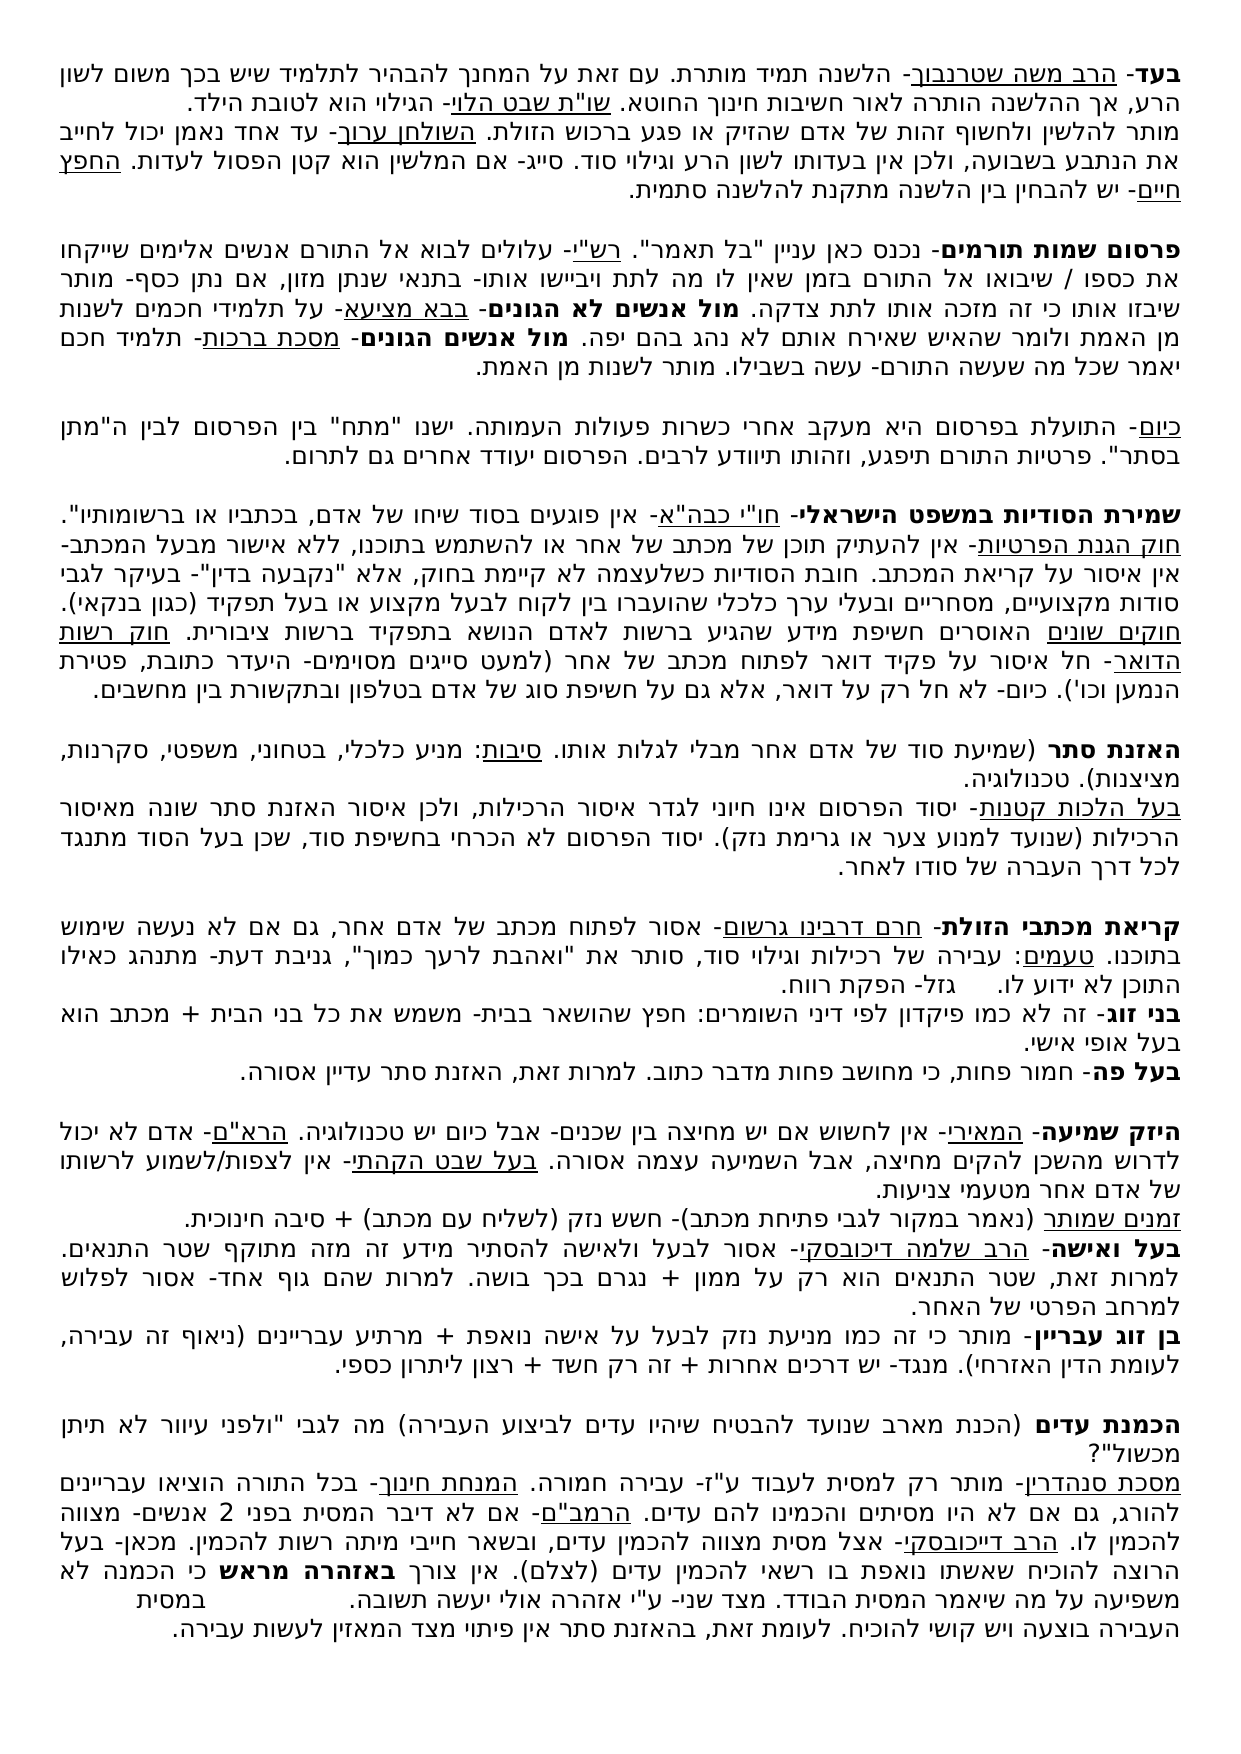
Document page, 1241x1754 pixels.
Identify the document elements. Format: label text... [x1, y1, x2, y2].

text בעל ואישה- הרב שלמה דיכובסקי- אסור לבעל ולאישה להסתיר מידע זה מזה מתוקף שטר התנאים. למרות זאת, שטר התנאים הוא רק על ממון + נגרם בכך בושה. למרות שהם גוף אחד- אסור לפלוש למרחב הפרטי של האחר. [59, 1234, 1181, 1321]
text בעל הלכות קטנות- יסוד הפרסום אינו חיוני לגדר איסור הרכילות, ולכן איסור האזנת סתר שונה מאיסור הרכילות (שנועד למנוע צער או גרימת נזק). יסוד הפרסום לא הכרחי בחשיפת סוד, שכן בעל הסוד מתנגד לכל דרך העברה של סודו לאחר. [59, 794, 1181, 881]
text בעד- הרב משה שטרנבוך- הלשנה תמיד מותרת. עם זאת על המחנך להבהיר לתלמיד שיש בכך משום לשון הרע, אך ההלשנה הותרה לאור חשיבות חינוך החוטא. שו"ת שבט הלוי- הגילוי הוא לטובת הילד. [59, 59, 1181, 117]
text כיום- התועלת בפרסום היא מעקב אחרי כשרות פעולות העמותה. ישנו "מתח" בין הפרסום לבין ה"מתן בסתר". פרטיות התורם תיפגע, וזהותו תיוודע לרבים. הפרסום יעודד אחרים גם לתרום. [59, 412, 1181, 470]
text בן זוג עבריין- מותר כי זה כמו מניעת נזק לבעל על אישה נואפת + מרתיע עבריינים (ניאוף זה עבירה, לעומת הדין האזרחי). מנגד- יש דרכים אחרות + זה רק חשד + רצון ליתרון כספי. [59, 1321, 1181, 1380]
text מותר להלשין ולחשוף זהות של אדם שהזיק או פגע ברכוש הזולת. השולחן ערוך- עד אחד נאמן יכול לחייב את הנתבע בשבועה, ולכן אין בעדותו לשון הרע וגילוי סוד. סייג- אם המלשין הוא קטן הפסול לעדות. החפץ חיים- יש להבחין בין הלשנה מתקנת להלשנה סתמית. [59, 117, 1181, 205]
text היזק שמיעה- המאירי- אין לחשוש אם יש מחיצה בין שכנים- אבל כיום יש טכנולוגיה. הרא"ם- אדם לא יכול לדרוש מהשכן להקים מחיצה, אבל השמיעה עצמה אסורה. בעל שבט הקהתי- אין לצפות/לשמוע לרשותו של אדם אחר מטעמי צניעות. [59, 1117, 1181, 1205]
text בעל פה- חמור פחות, כי מחושב פחות מדבר כתוב. למרות זאת, האזנת סתר עדיין אסורה. [59, 1057, 1181, 1087]
text קריאת מכתבי הזולת- חרם דרבינו גרשום- אסור לפתוח מכתב של אדם אחר, גם אם לא נעשה שימוש בתוכנו. טעמים: עבירה של רכילות וגילוי סוד, סותר את "ואהבת לרעך כמוך", גניבת דעת- מתנהג כאילו התוכן לא ידוע לו. גזל- הפקת רווח. [59, 912, 1181, 999]
text האזנת סתר (שמיעת סוד של אדם אחר מבלי לגלות אותו. סיבות: מניע כלכלי, בטחוני, משפטי, סקרנות, מציצנות). טכנולוגיה. [59, 735, 1181, 794]
text פרסום שמות תורמים- נכנס כאן עניין "בל תאמר". רש"י- עלולים לבוא אל התורם אנשים אלימים שייקחו את כספו / שיבואו אל התורם בזמן שאין לו מה לתת ויביישו אותו- בתנאי שנתן מזון, אם נתן כסף- מותר שיבזו אותו כי זה מזכה אותו לתת צדקה. מול אנשים לא הגונים- בבא מציעא- על תלמידי חכמים לשנות מן האמת ולומר שהאיש שאירח אותם לא נהג בהם יפה. מול אנשים הגונים- מסכת ברכות- תלמיד חכם יאמר שכל מה שעשה התורם- עשה בשבילו. מותר לשנות מן האמת. [59, 235, 1181, 381]
text זמנים שמותר (נאמר במקור לגבי פתיחת מכתב)- חשש נזק (לשליח עם מכתב) + סיבה חינוכית. [59, 1205, 1181, 1234]
text בני זוג- זה לא כמו פיקדון לפי דיני השומרים: חפץ שהושאר בבית- משמש את כל בני הבית + מכתב הוא בעל אופי אישי. [59, 999, 1181, 1057]
text שמירת הסודיות במשפט הישראלי- חו"י כבה"א- אין פוגעים בסוד שיחו של אדם, בכתביו או ברשומותיו". חוק הגנת הפרטיות- אין להעתיק תוכן של מכתב של אחר או להשתמש בתוכנו, ללא אישור מבעל המכתב- אין איסור על קריאת המכתב. חובת הסודיות כשלעצמה לא קיימת בחוק, אלא "נקבעה בדין"- בעיקר לגבי סודות מקצועיים, מסחריים ובעלי ערך כלכלי שהועברו בין לקוח לבעל מקצוע או בעל תפקיד (כגון בנקאי). חוקים שונים האוסרים חשיפת מידע שהגיע ברשות לאדם הנושא בתפקיד ברשות ציבורית. חוק רשות הדואר- חל איסור על פקיד דואר לפתוח מכתב של אחר (למעט סייגים מסוימים- היעדר כתובת, פטירת הנמען וכו'). כיום- לא חל רק על דואר, אלא גם על חשיפת סוג של אדם בטלפון ובתקשורת בין מחשבים. [59, 501, 1181, 705]
text מסכת סנהדרין- מותר רק למסית לעבוד ע"ז- עבירה חמורה. המנחת חינוך- בכל התורה הוציאו עבריינים להורג, גם אם לא היו מסיתים והכמינו להם עדים. הרמב"ם- אם לא דיבר המסית בפני 2 אנשים- מצווה להכמין לו. הרב דייכובסקי- אצל מסית מצווה להכמין עדים, ובשאר חייבי מיתה רשות להכמין. מכאן- בעל הרוצה להוכיח שאשתו נואפת בו רשאי להכמין עדים (לצלם). אין צורך באזהרה מראש כי הכמנה לא משפיעה על מה שיאמר המסית הבודד. מצד שני- ע"י אזהרה אולי יעשה תשובה. במסית העבירה בוצעה ויש קושי להוכיח. לעומת זאת, בהאזנת סתר אין פיתוי מצד המאזין לעשות עבירה. [59, 1468, 1181, 1643]
text הכמנת עדים (הכנת מארב שנועד להבטיח שיהיו עדים לביצוע העבירה) מה לגבי "ולפני עיוור לא תיתן מכשול"? [59, 1410, 1181, 1468]
